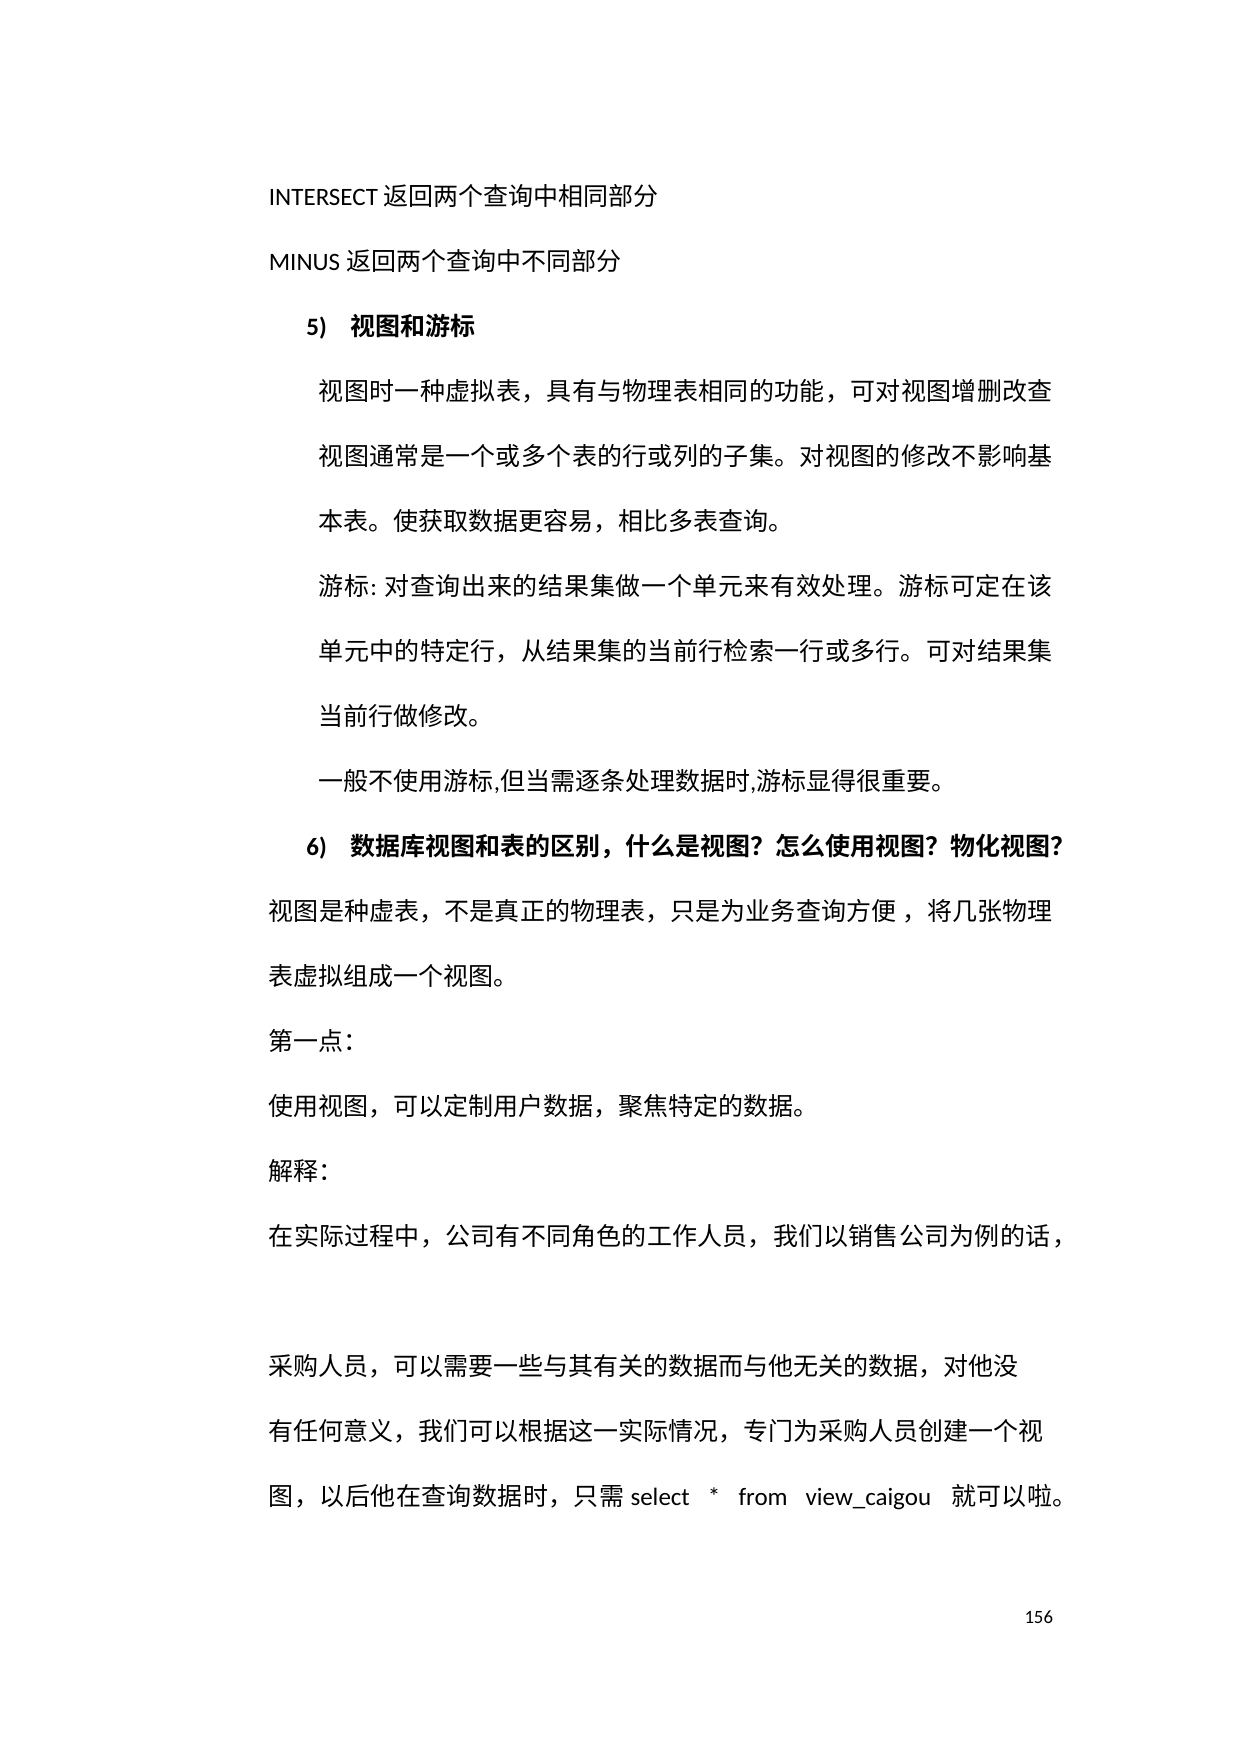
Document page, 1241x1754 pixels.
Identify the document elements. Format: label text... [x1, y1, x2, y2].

list INTERSECT 返回两个查询中相同部分 [269, 162, 1053, 227]
list 图，以后他在查询数据时，只需select * from view_caigou 就可以啦。 [269, 1462, 1053, 1592]
list 数据库视图和表的区别，什么是视图？怎么使用视图？物化视图？ [306, 812, 1053, 877]
list 一般不使用游标,但当需逐条处理数据时,游标显得很重要。 [319, 747, 1053, 812]
list 视图时一种虚拟表，具有与物理表相同的功能，可对视图增删改查。视图通常是一个或多个表的行或列的子集。对视图的修改不影响基本表。使获取数据更容易，相比多表查询。 [319, 357, 1053, 552]
list 视图和游标 [306, 292, 1053, 357]
list MINUS 返回两个查询中不同部分 [269, 227, 1053, 292]
list 视图是种虚表，不是真正的物理表，只是为业务查询方便 ，将几张物理表虚拟组成一个视图。 [269, 877, 1053, 1007]
list 在实际过程中，公司有不同角色的工作人员，我们以销售公司为例的话， [269, 1202, 1053, 1332]
list 使用视图，可以定制用户数据，聚焦特定的数据。 [269, 1072, 1053, 1137]
list 第一点： [269, 1007, 1053, 1072]
list 游标: 对查询出来的结果集做一个单元来有效处理。游标可定在该单元中的特定行，从结果集的当前行检索一行或多行。可对结果集当前行做修改。 [319, 552, 1053, 747]
list 采购人员，可以需要一些与其有关的数据而与他无关的数据，对他没 [269, 1332, 1053, 1397]
list 解释： [269, 1137, 1053, 1202]
list 有任何意义，我们可以根据这一实际情况，专门为采购人员创建一个视 [269, 1397, 1053, 1462]
